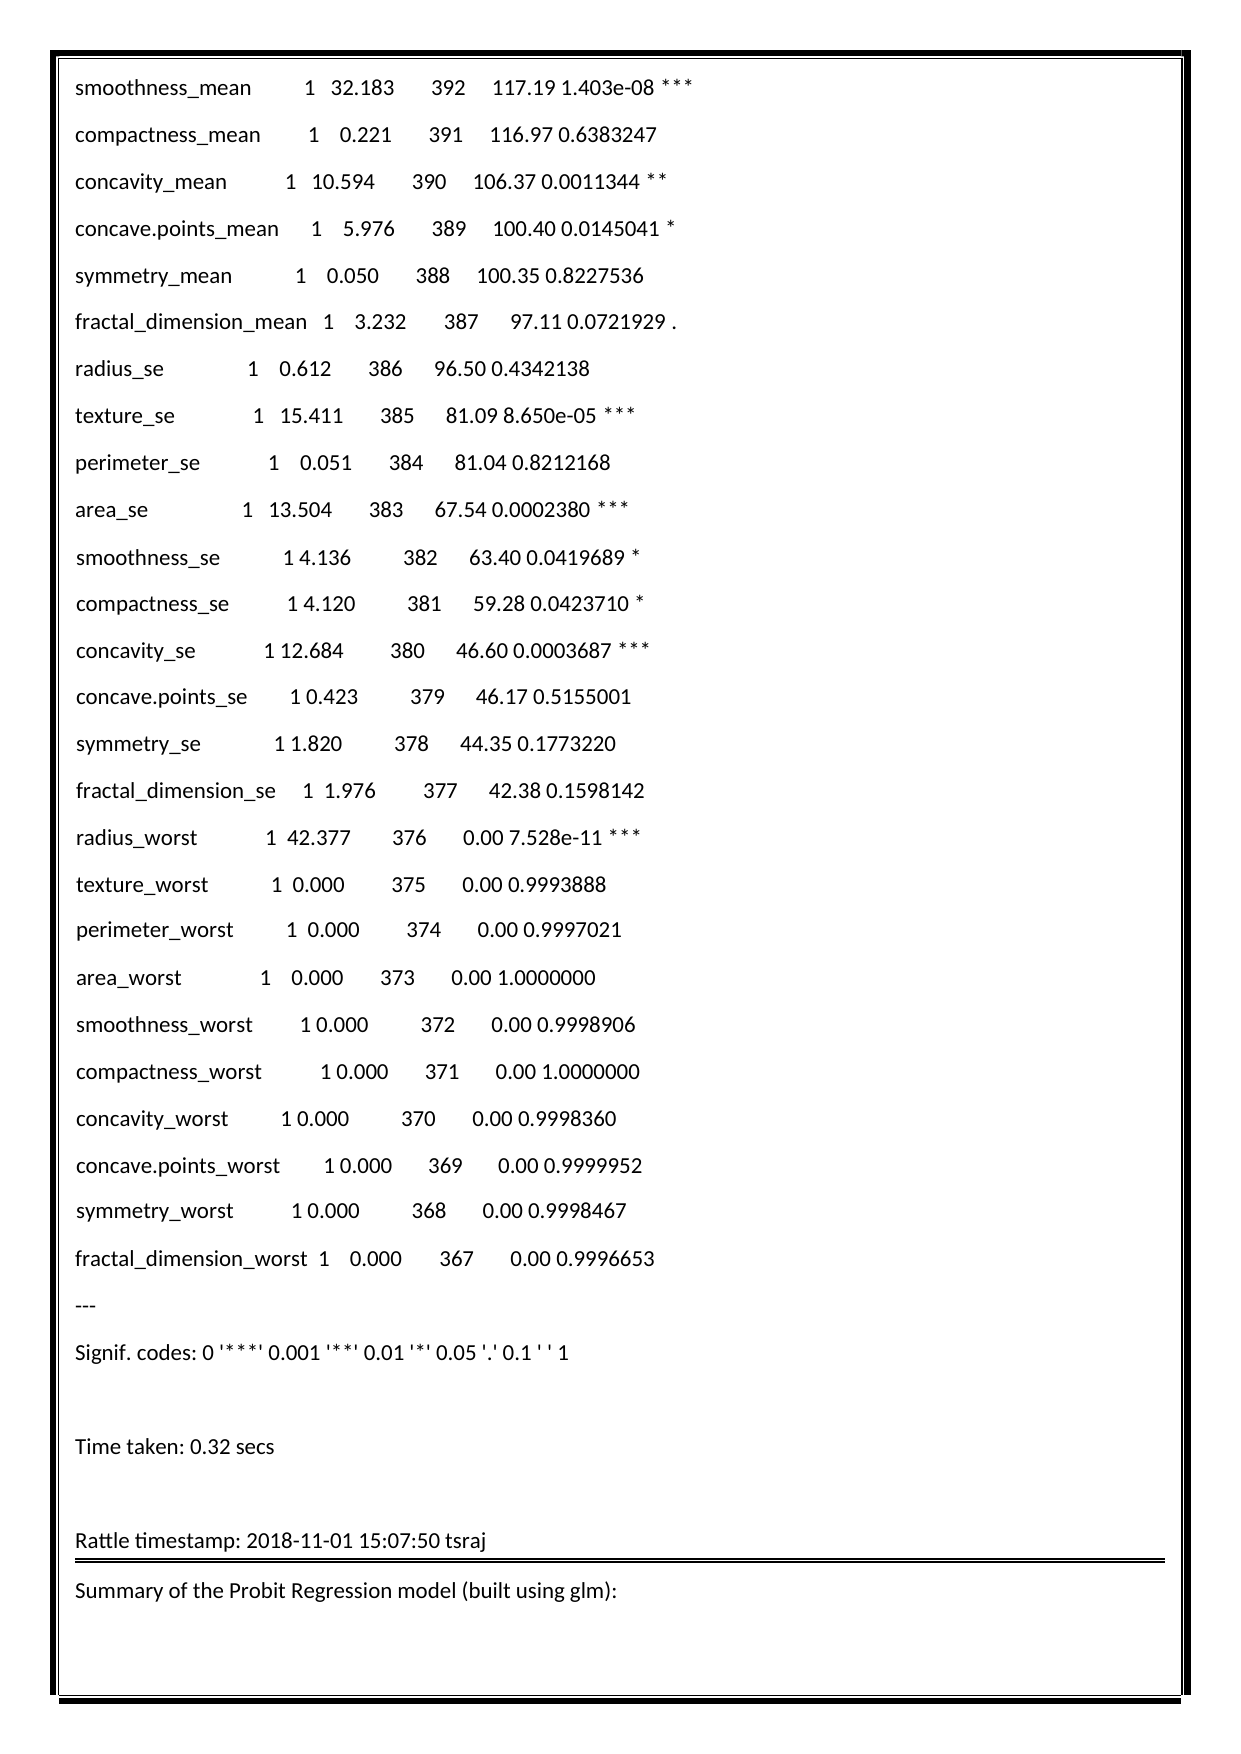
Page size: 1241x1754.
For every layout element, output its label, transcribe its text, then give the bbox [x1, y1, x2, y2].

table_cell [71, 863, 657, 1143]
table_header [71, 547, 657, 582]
text fractal_dimension_mean 1 3.232 387 97.11 0.0721929 . [75, 307, 1178, 336]
text Summary of the Probit Regression model (built using glm): [75, 1577, 1178, 1604]
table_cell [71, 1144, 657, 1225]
text Rattle timestamp: 2018-11-01 15:07:50 tsraj [75, 1526, 1178, 1554]
text smoothness_mean 1 32.183 392 117.19 1.403e-08 *** [75, 73, 1178, 101]
text concave.points_mean 1 5.976 389 100.40 0.0145041 * [75, 214, 1178, 242]
text area_se 1 13.504 383 67.54 0.0002380 *** [75, 495, 1178, 523]
text fractal_dimension_worst 1 0.000 367 0.00 0.9996653 [75, 1244, 1178, 1273]
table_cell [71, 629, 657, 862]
text Time taken: 0.32 secs [75, 1432, 1178, 1460]
text compactness_mean 1 0.221 391 116.97 0.6383247 [75, 120, 1178, 148]
text --- [75, 1291, 1178, 1319]
text symmetry_mean 1 0.050 388 100.35 0.8227536 [75, 261, 1178, 289]
text texture_se 1 15.411 385 81.09 8.650e-05 *** [75, 401, 1178, 429]
text perimeter_se 1 0.051 384 81.04 0.8212168 [75, 448, 1178, 476]
text Signif. codes: 0 '***' 0.001 '**' 0.01 '*' 0.05 '.' 0.1 ' ' 1 [75, 1338, 1178, 1366]
text radius_se 1 0.612 386 96.50 0.4342138 [75, 354, 1178, 383]
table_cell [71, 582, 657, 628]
text concavity_mean 1 10.594 390 106.37 0.0011344 ** [75, 167, 1178, 195]
